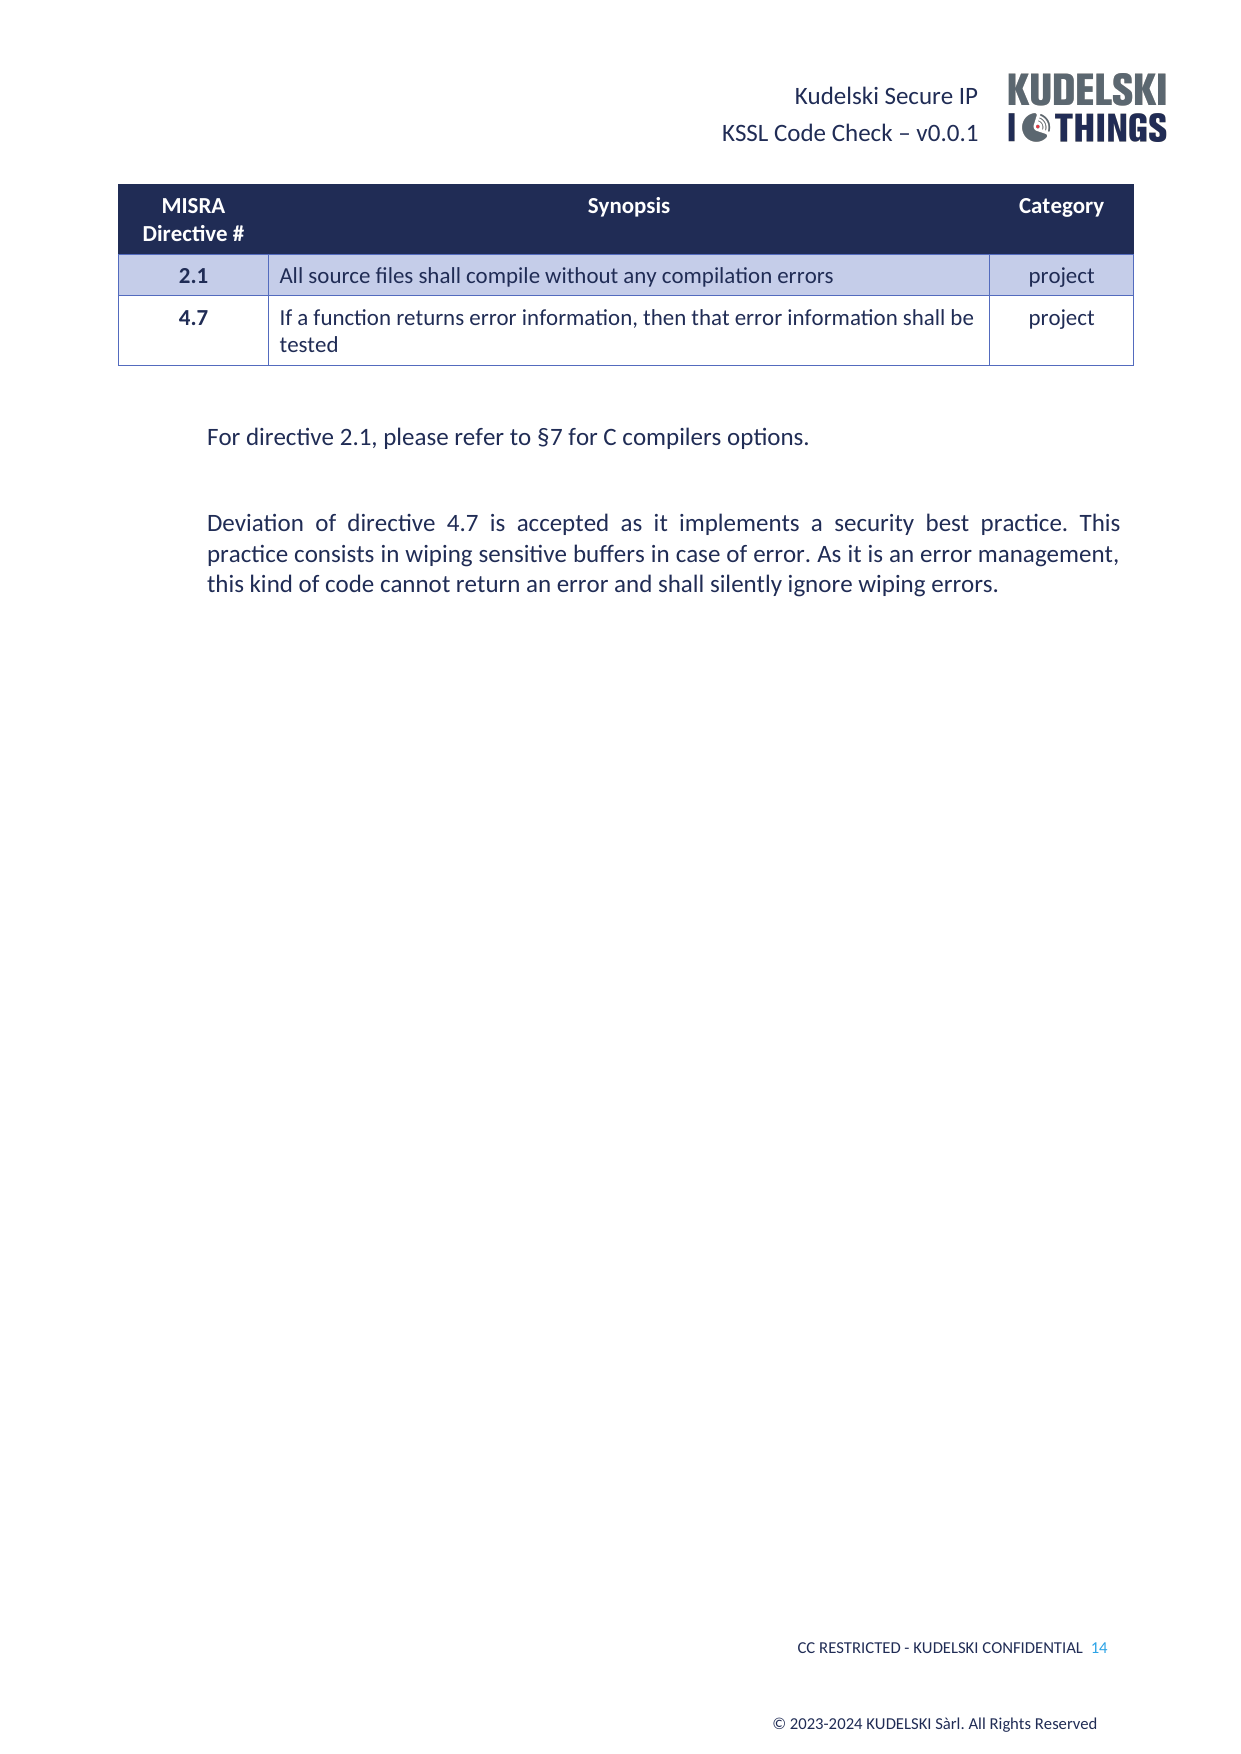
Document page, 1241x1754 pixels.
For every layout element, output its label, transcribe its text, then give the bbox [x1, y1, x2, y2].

table_cell All source files shall compile without any compilation errors [269, 255, 989, 295]
table_header Synopsis [269, 185, 989, 254]
text Deviation of directive 4.7 is accepted as it implements a security best practice. This practice consists in wiping sensitive buffers in case of error. As it is an error management, this kind of code cannot return an error and shall silently ignore wiping errors. [207, 507, 1122, 599]
text For directive 2.1, please refer to §8 for C compilers options. [207, 421, 1122, 452]
table_header MISRA Directive # [119, 185, 268, 254]
table_cell 4.7 [119, 296, 268, 365]
table_cell If a function returns error information, then that error information shall be tested [269, 296, 989, 365]
table_cell project [990, 296, 1133, 365]
picture [1008, 73, 1167, 142]
table_cell project [990, 255, 1133, 295]
table_header Category [990, 185, 1133, 254]
table_cell 2.1 [119, 255, 268, 295]
